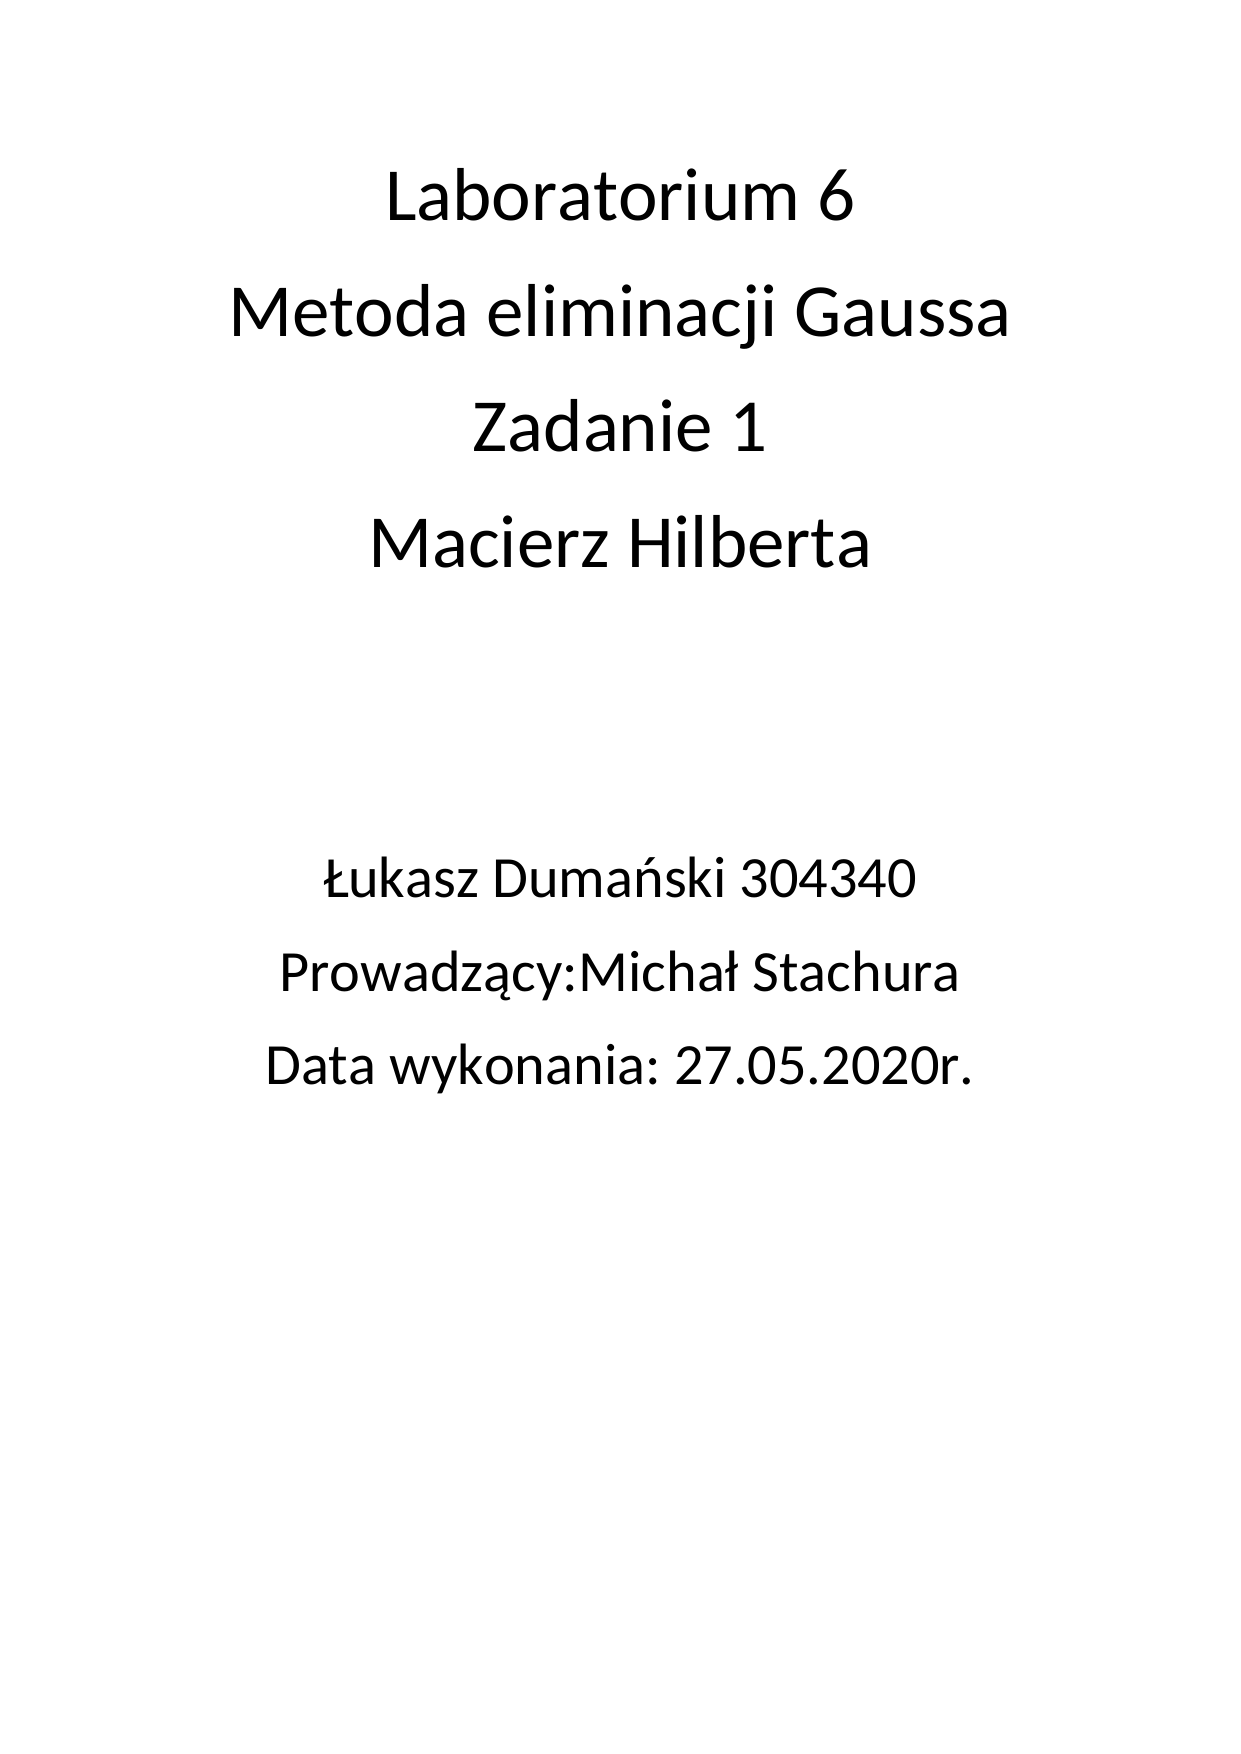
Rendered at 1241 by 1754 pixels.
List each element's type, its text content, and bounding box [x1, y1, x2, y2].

text Prowadzący:Michał Stachura [148, 934, 1093, 1006]
text Macierz Hilberta [148, 494, 1093, 586]
text Łukasz Dumański 304340 [148, 841, 1093, 912]
text Laboratorium 6 [148, 148, 1093, 239]
text Data wykonania: 27.05.2020r. [148, 1028, 1093, 1099]
text Zadanie 1 [148, 379, 1093, 470]
text Metoda eliminacji Gaussa [148, 263, 1093, 355]
